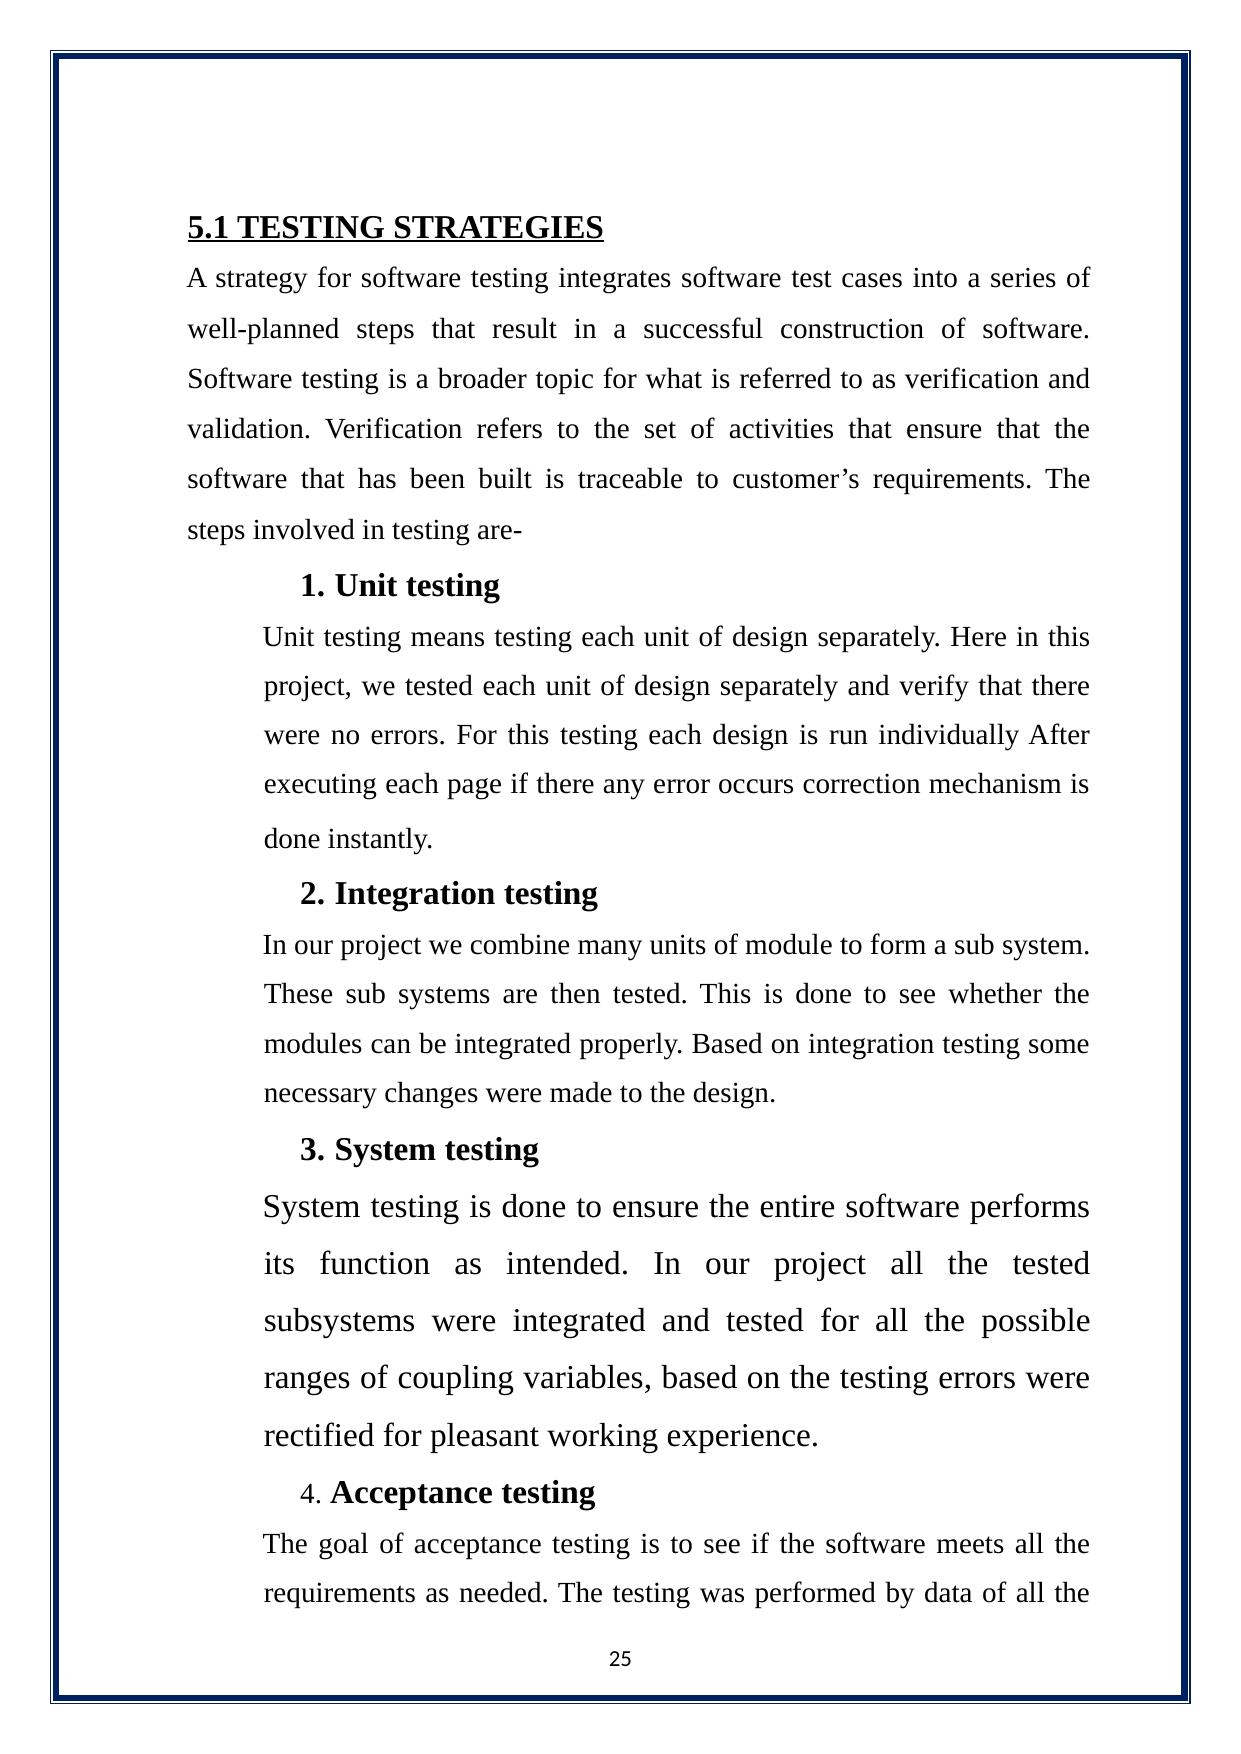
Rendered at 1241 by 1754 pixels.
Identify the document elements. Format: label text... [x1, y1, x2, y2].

text Unit testing means testing each unit of design separately. Here in this project, we tested each unit of design separately and verify that there were no errors. For this testing each design is run individually After executing each page if there any error occurs correction mechanism is done instantly. [262, 619, 1091, 856]
subtitle 3. System testing [300, 1129, 1099, 1168]
text A strategy for software testing integrates software test cases into a series of well-planned steps that result in a successful construction of software. Software testing is a broader topic for what is referred to as verification and validation. Verification refers to the set of activities that ensure that the software that has been built is traceable to customer’s requirements. The steps involved in testing are- [186, 260, 1091, 546]
text System testing is done to ensure the entire software performs its function as intended. In our project all the tested subsystems were integrated and tested for all the possible ranges of coupling variables, based on the testing errors were rectified for pleasant working experience. [262, 1187, 1091, 1453]
subtitle 2. Integration testing [300, 873, 1099, 912]
subtitle 5.1 TESTING STRATEGIES [187, 207, 1099, 245]
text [262, 1526, 1091, 1609]
subtitle 1. Unit testing [300, 566, 1099, 604]
subtitle 4. Acceptance testing [300, 1472, 1099, 1511]
text In our project we combine many units of module to form a sub system. These sub systems are then tested. This is done to see whether the modules can be integrated properly. Based on integration testing some necessary changes were made to the design. [262, 927, 1091, 1109]
